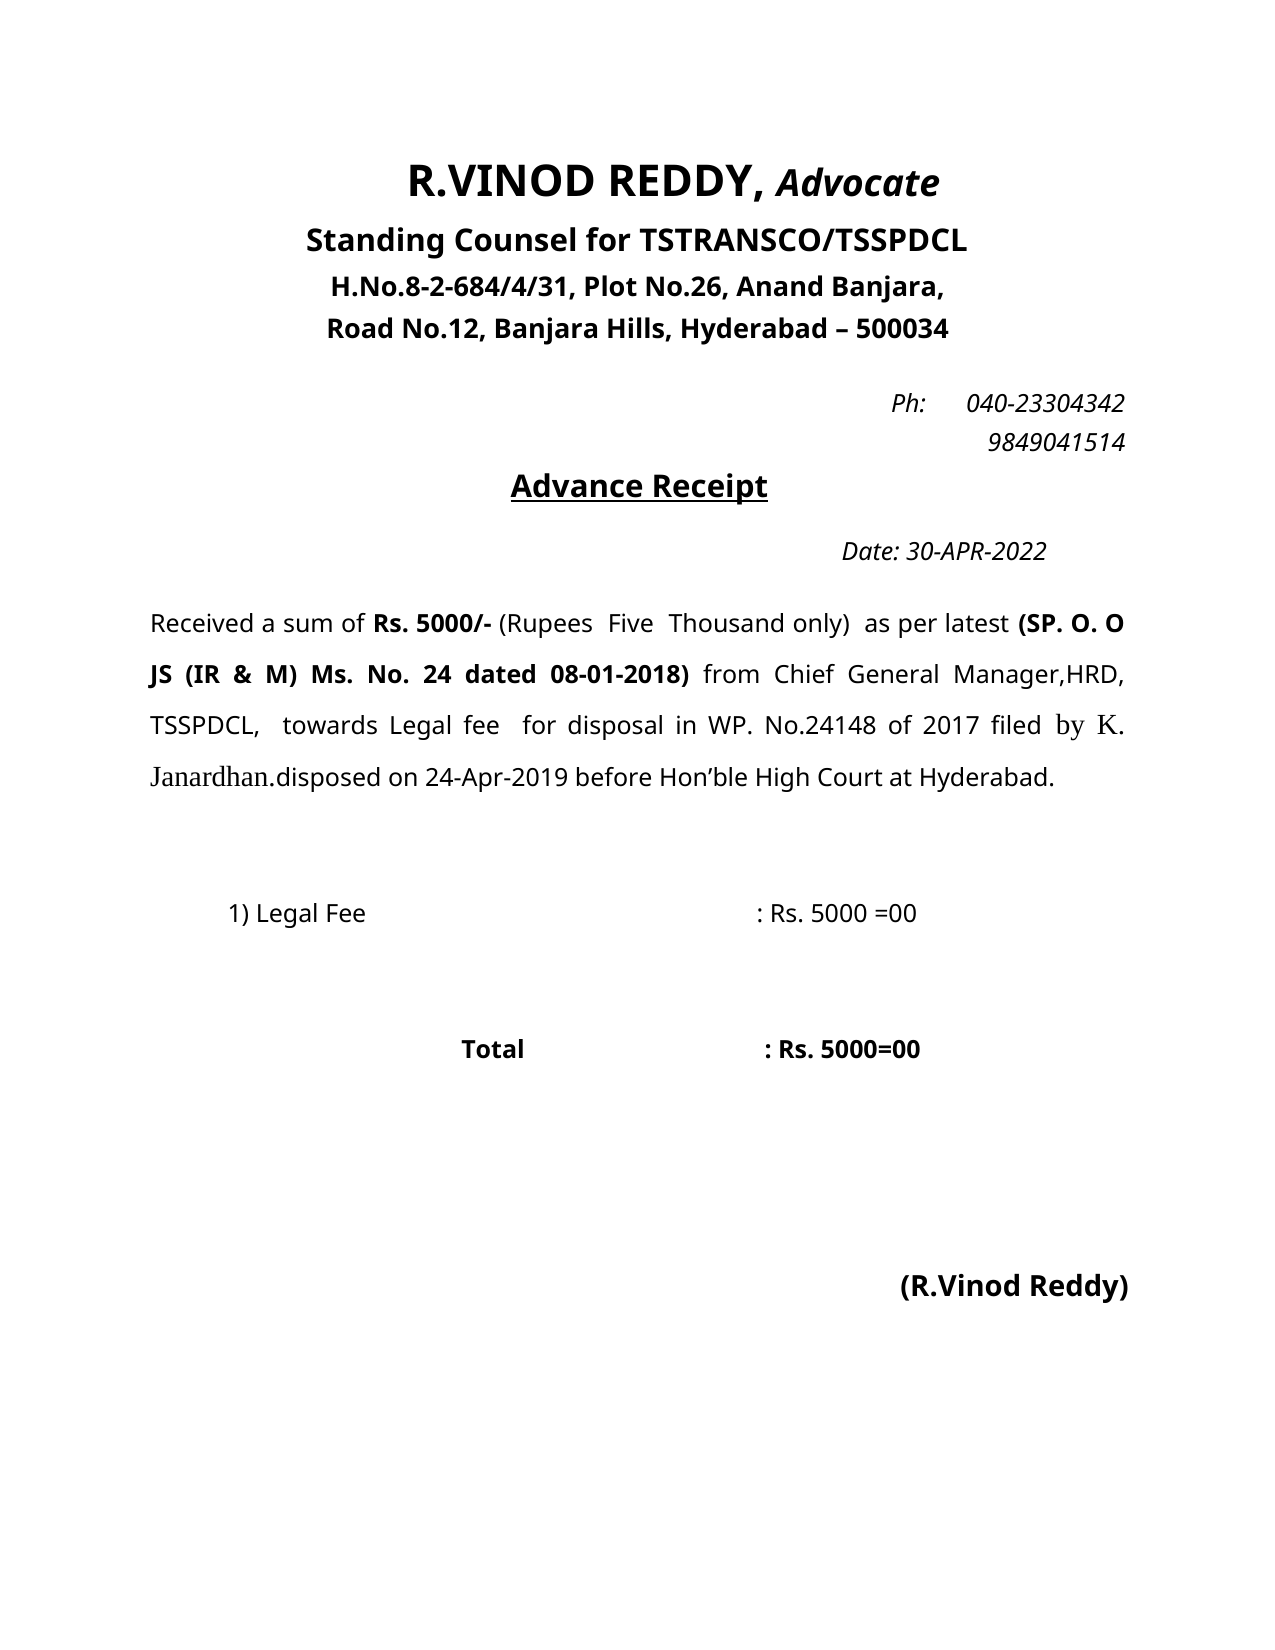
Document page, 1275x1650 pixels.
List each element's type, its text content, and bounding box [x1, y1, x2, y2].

text Road No.12, Banjara Hills, Hyderabad – 500034 [150, 310, 1125, 347]
text Advance Receipt [150, 463, 1128, 506]
text Ph: 040-23304342 [150, 385, 1125, 419]
text H.No.8-2-684/4/31, Plot No.26, Anand Banjara, [150, 267, 1125, 304]
text Received a sum of Rs. 5000/- (Rupees Five Thousand only) as per latest (SP. O. O JS (IR & M) Ms. No. 24 dated 08-01-2018) from Chief General Manager,HRD, TSSPDCL, towards Legal fee for disposal in WP. No.24148 of 2017 filed by K. Janardhan.disposed on 24-Apr-2019 before Hon’ble High Court at Hyderabad. [150, 605, 1125, 793]
text Total : Rs. 5000=00 [227, 1031, 1010, 1065]
text Standing Counsel for TSTRANSCO/TSSPDCL [227, 218, 1047, 261]
text Date: 30-APR-2022 [227, 533, 1047, 567]
text (R.Vinod Reddy) [677, 1265, 1128, 1304]
text R.VINOD REDDY, Advocate [227, 150, 1047, 209]
text 9849041514 [150, 424, 1125, 458]
text 1) Legal Fee : Rs. 5000 =00 [227, 896, 1010, 929]
